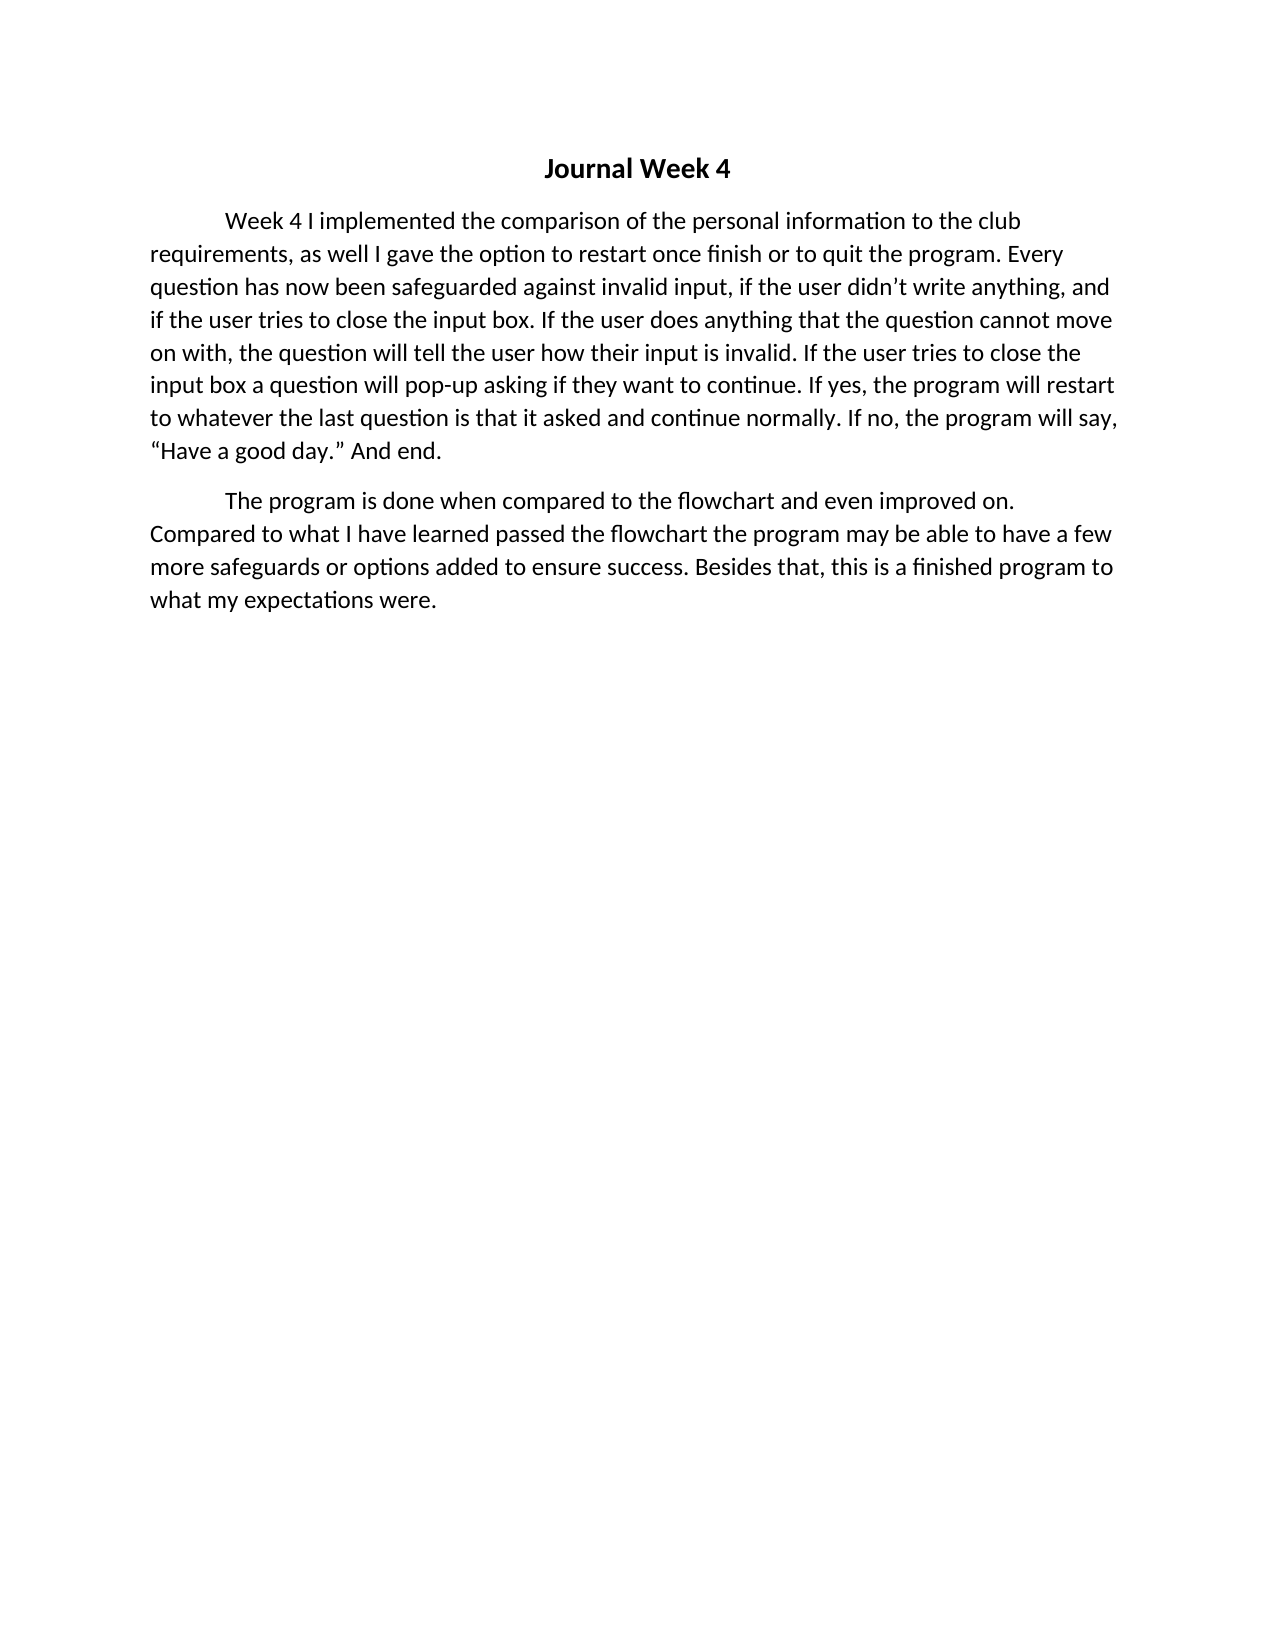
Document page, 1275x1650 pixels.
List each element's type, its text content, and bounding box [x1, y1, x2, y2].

text The program is done when compared to the flowchart and even improved on. Compared to what I have learned passed the flowchart the program may be able to have a few more safeguards or options added to ensure success. Besides that, this is a finished program to what my expectations were. [150, 485, 1125, 614]
text Journal Week 4 [150, 150, 1125, 186]
text Week 4 I implemented the comparison of the personal information to the club requirements, as well I gave the option to restart once finish or to quit the program. Every question has now been safeguarded against invalid input, if the user didn’t write anything, and if the user tries to close the input box. If the user does anything that the question cannot move on with, the question will tell the user how their input is invalid. If the user tries to close the input box a question will pop-up asking if they want to continue. If yes, the program will restart to whatever the last question is that it asked and continue normally. If no, the program will say, “Have a good day.” And end. [150, 205, 1125, 466]
